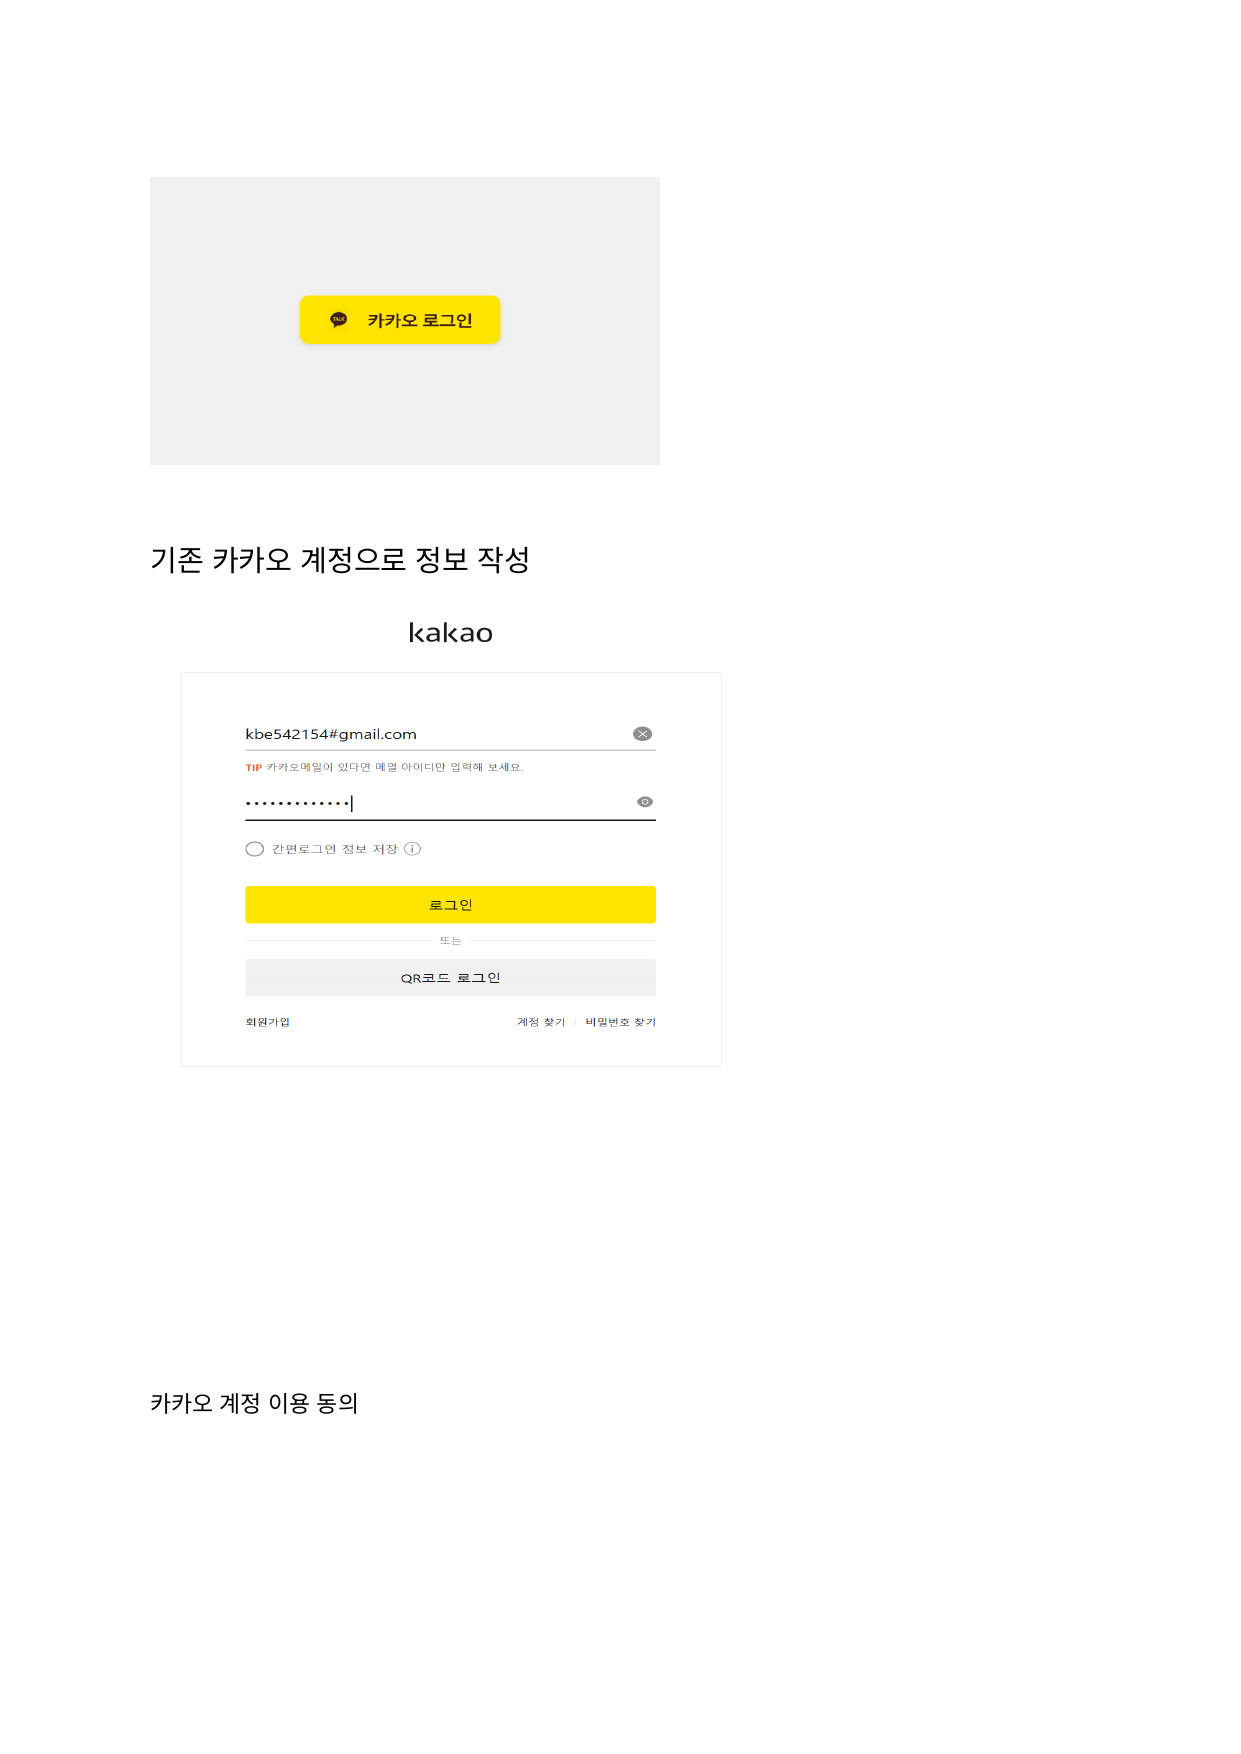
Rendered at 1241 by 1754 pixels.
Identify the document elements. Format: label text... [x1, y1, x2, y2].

text 카카오 계정 이용 동의 [150, 1386, 1090, 1419]
text 기존 카카오 계정으로 정보 작성 [150, 538, 1090, 580]
picture [150, 177, 661, 465]
picture [150, 596, 771, 1074]
